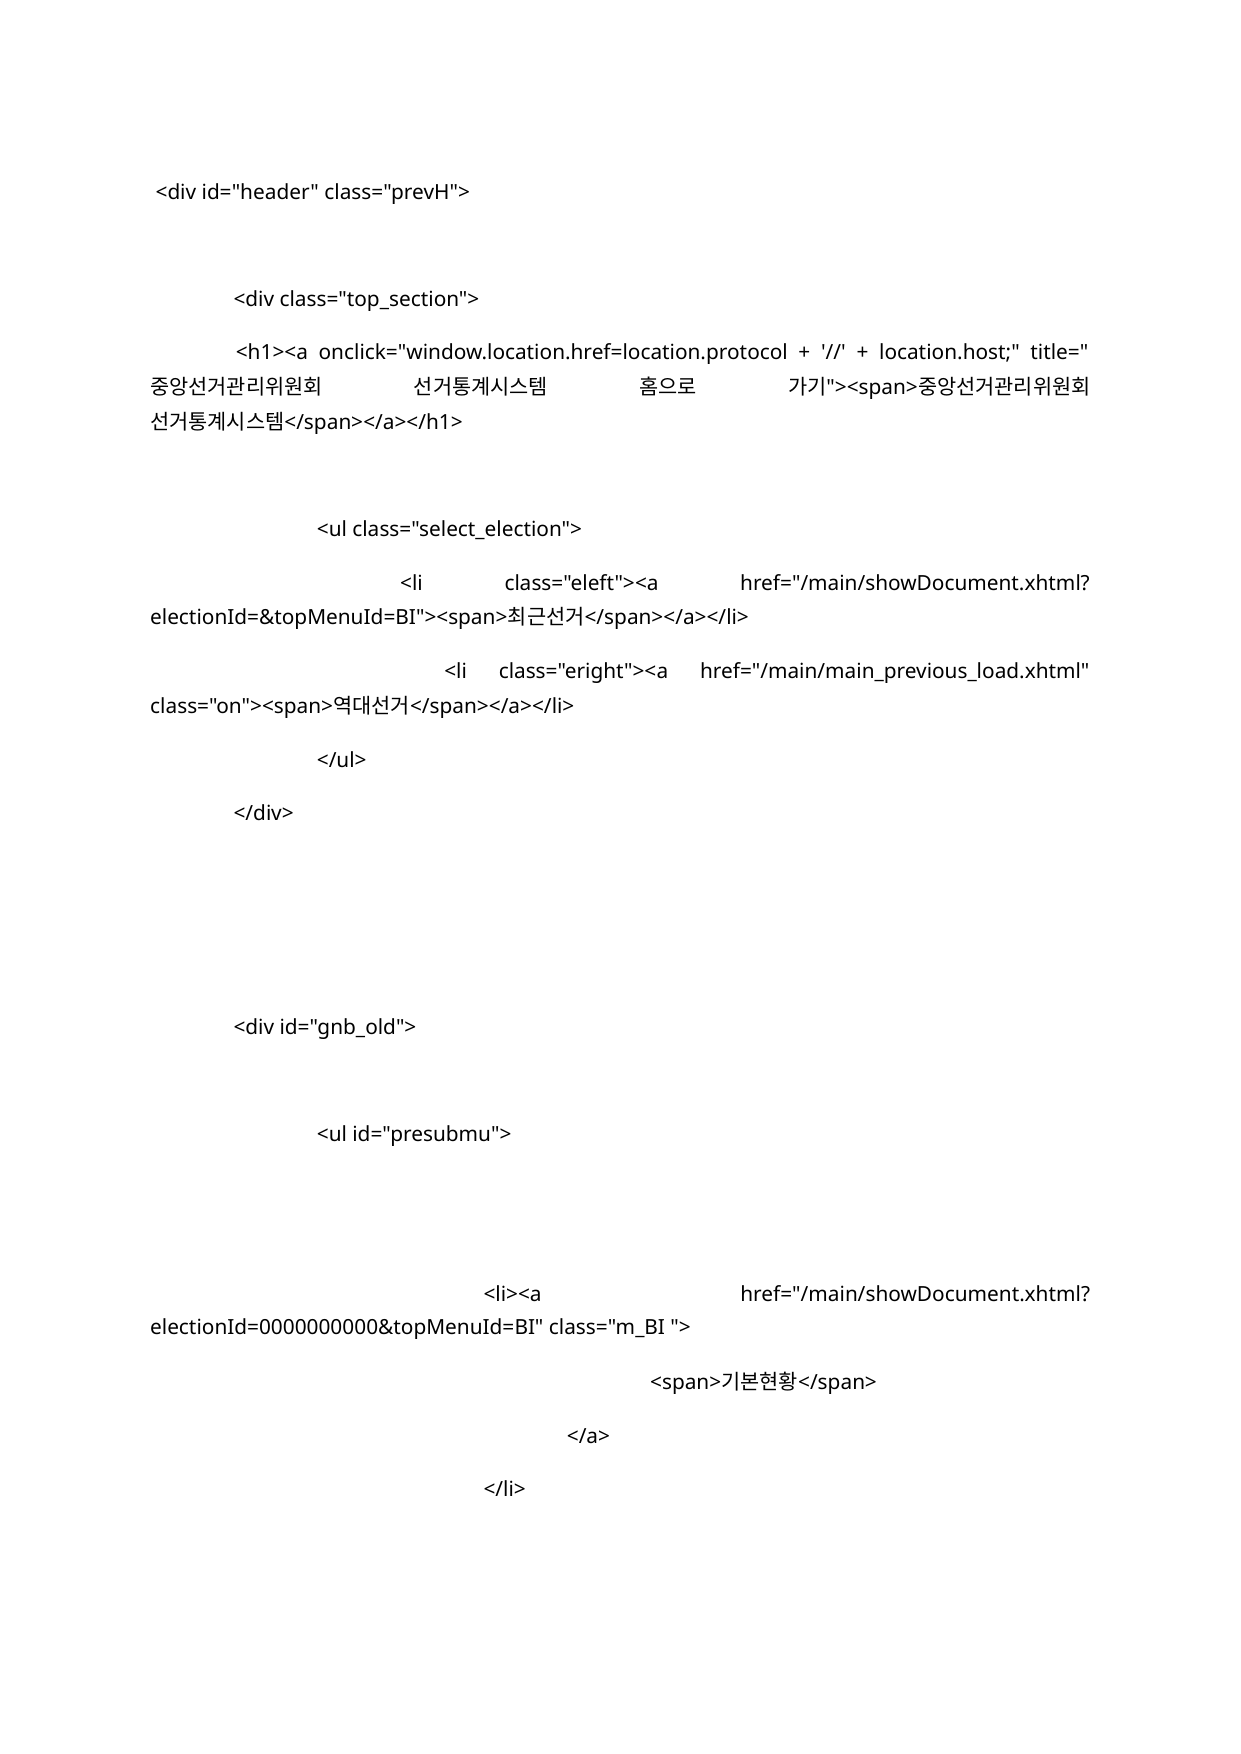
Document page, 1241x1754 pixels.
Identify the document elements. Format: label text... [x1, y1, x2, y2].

text <li><a href="/main/showDocument.xhtml?electionId=0000000000&topMenuId=BI" class="m_BI "> [150, 1279, 1090, 1340]
text <li class="eleft"><a href="/main/showDocument.xhtml?electionId=&topMenuId=BI"><span>최근선거</span></a></li> [150, 568, 1090, 631]
text <ul id="presubmu"> [150, 1119, 1090, 1147]
text </ul> [150, 745, 1090, 773]
text </div> [150, 798, 1090, 827]
text <div class="top_section"> [150, 284, 1090, 312]
text <li class="eright"><a href="/main/main_previous_load.xhtml" class="on"><span>역대선거</span></a></li> [150, 656, 1090, 719]
text </li> [150, 1474, 1090, 1503]
text <div id="header" class="prevH"> [150, 177, 1090, 206]
text <div id="gnb_old"> [150, 1012, 1090, 1040]
text <h1><a onclick="window.location.href=location.protocol + '//' + location.host;" title="중앙선거관리위원회 선거통계시스템 홈으로 가기"><span>중앙선거관리위원회 선거통계시스템</span></a></h1> [150, 337, 1090, 436]
text <span>기본현황</span> [150, 1365, 1090, 1396]
text <ul class="select_election"> [150, 514, 1090, 543]
text </a> [150, 1421, 1090, 1449]
